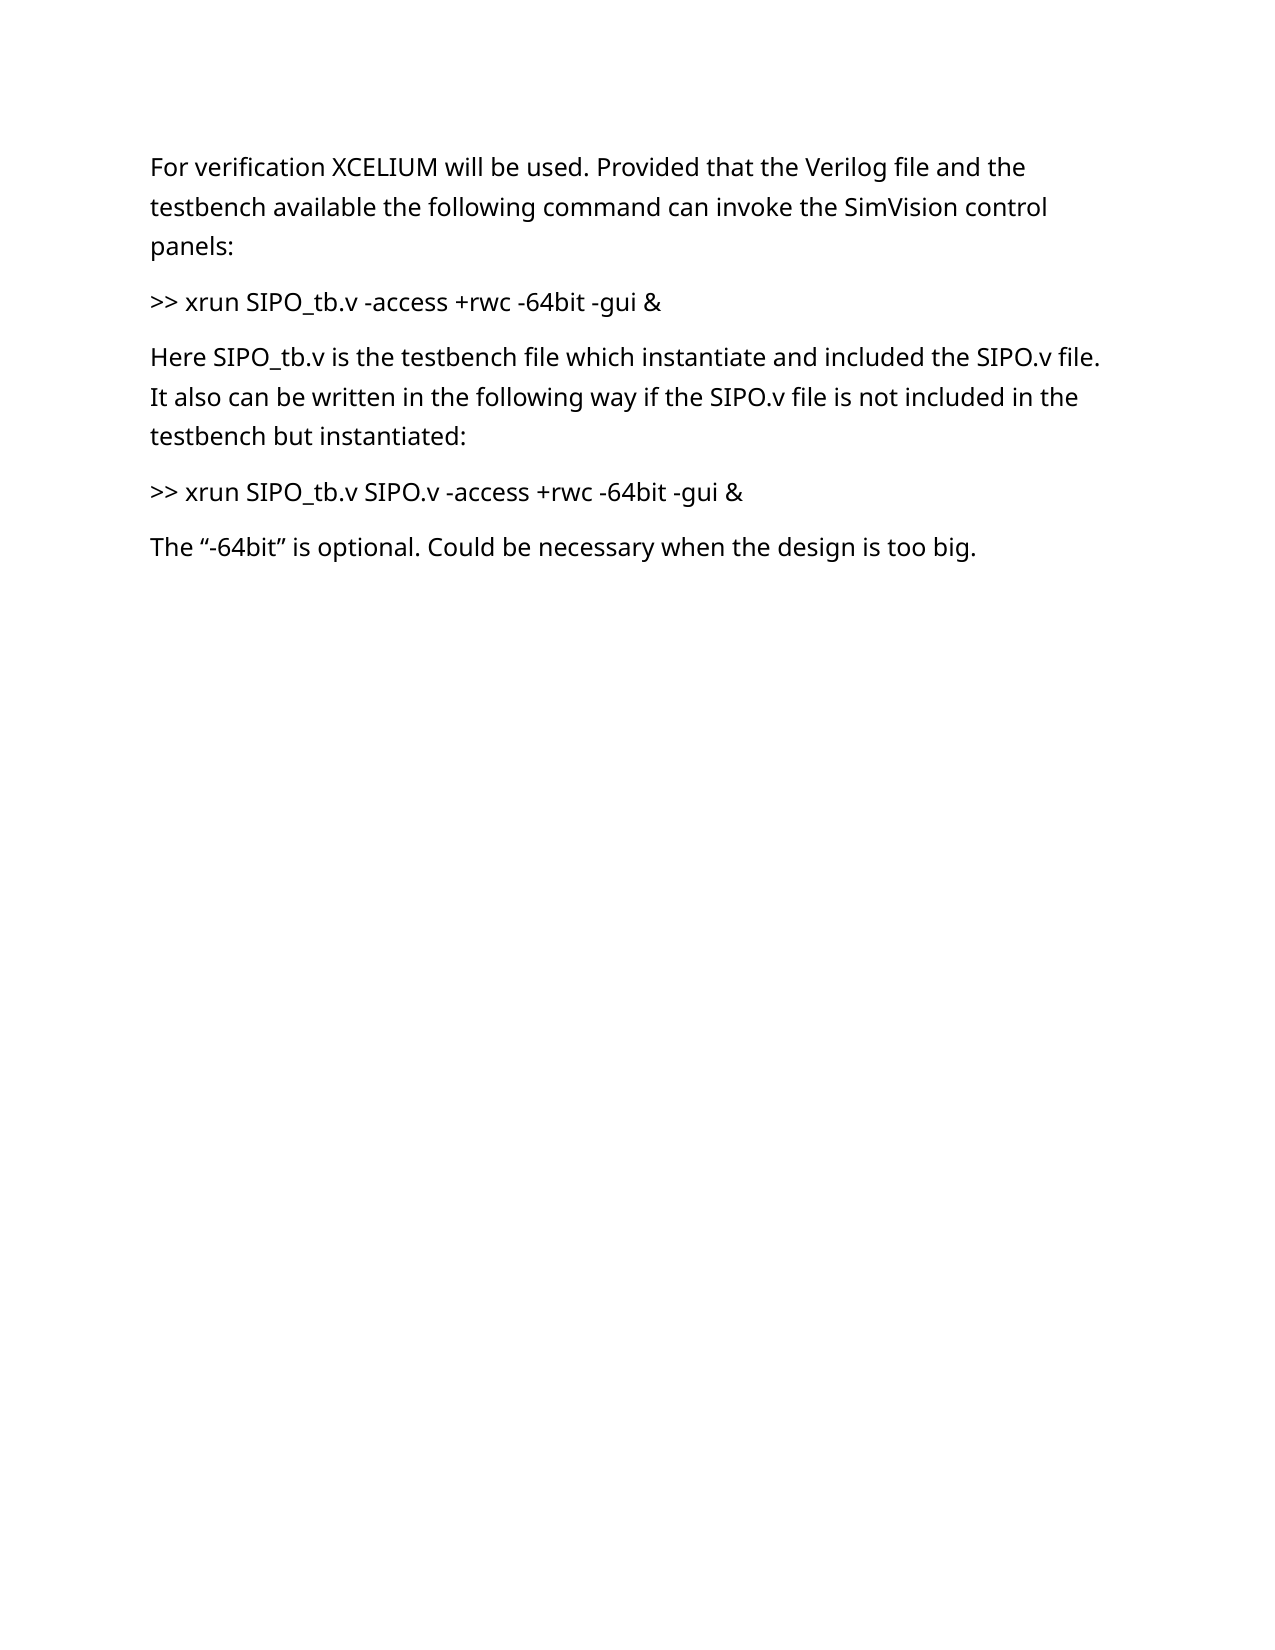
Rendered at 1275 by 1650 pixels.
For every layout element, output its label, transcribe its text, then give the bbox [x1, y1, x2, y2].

text The “-64bit” is optional. Could be necessary when the design is too big. [150, 530, 1125, 564]
text >> xrun SIPO_tb.v -access +rwc -64bit -gui & [150, 284, 1125, 318]
text >> xrun SIPO_tb.v SIPO.v -access +rwc -64bit -gui & [150, 474, 1125, 508]
text Here SIPO_tb.v is the testbench file which instantiate and included the SIPO.v file. It also can be written in the following way if the SIPO.v file is not included in the testbench but instantiated: [150, 340, 1125, 452]
text For verification XCELIUM will be used. Provided that the Verilog file and the testbench available the following command can invoke the SimVision control panels: [150, 150, 1125, 262]
